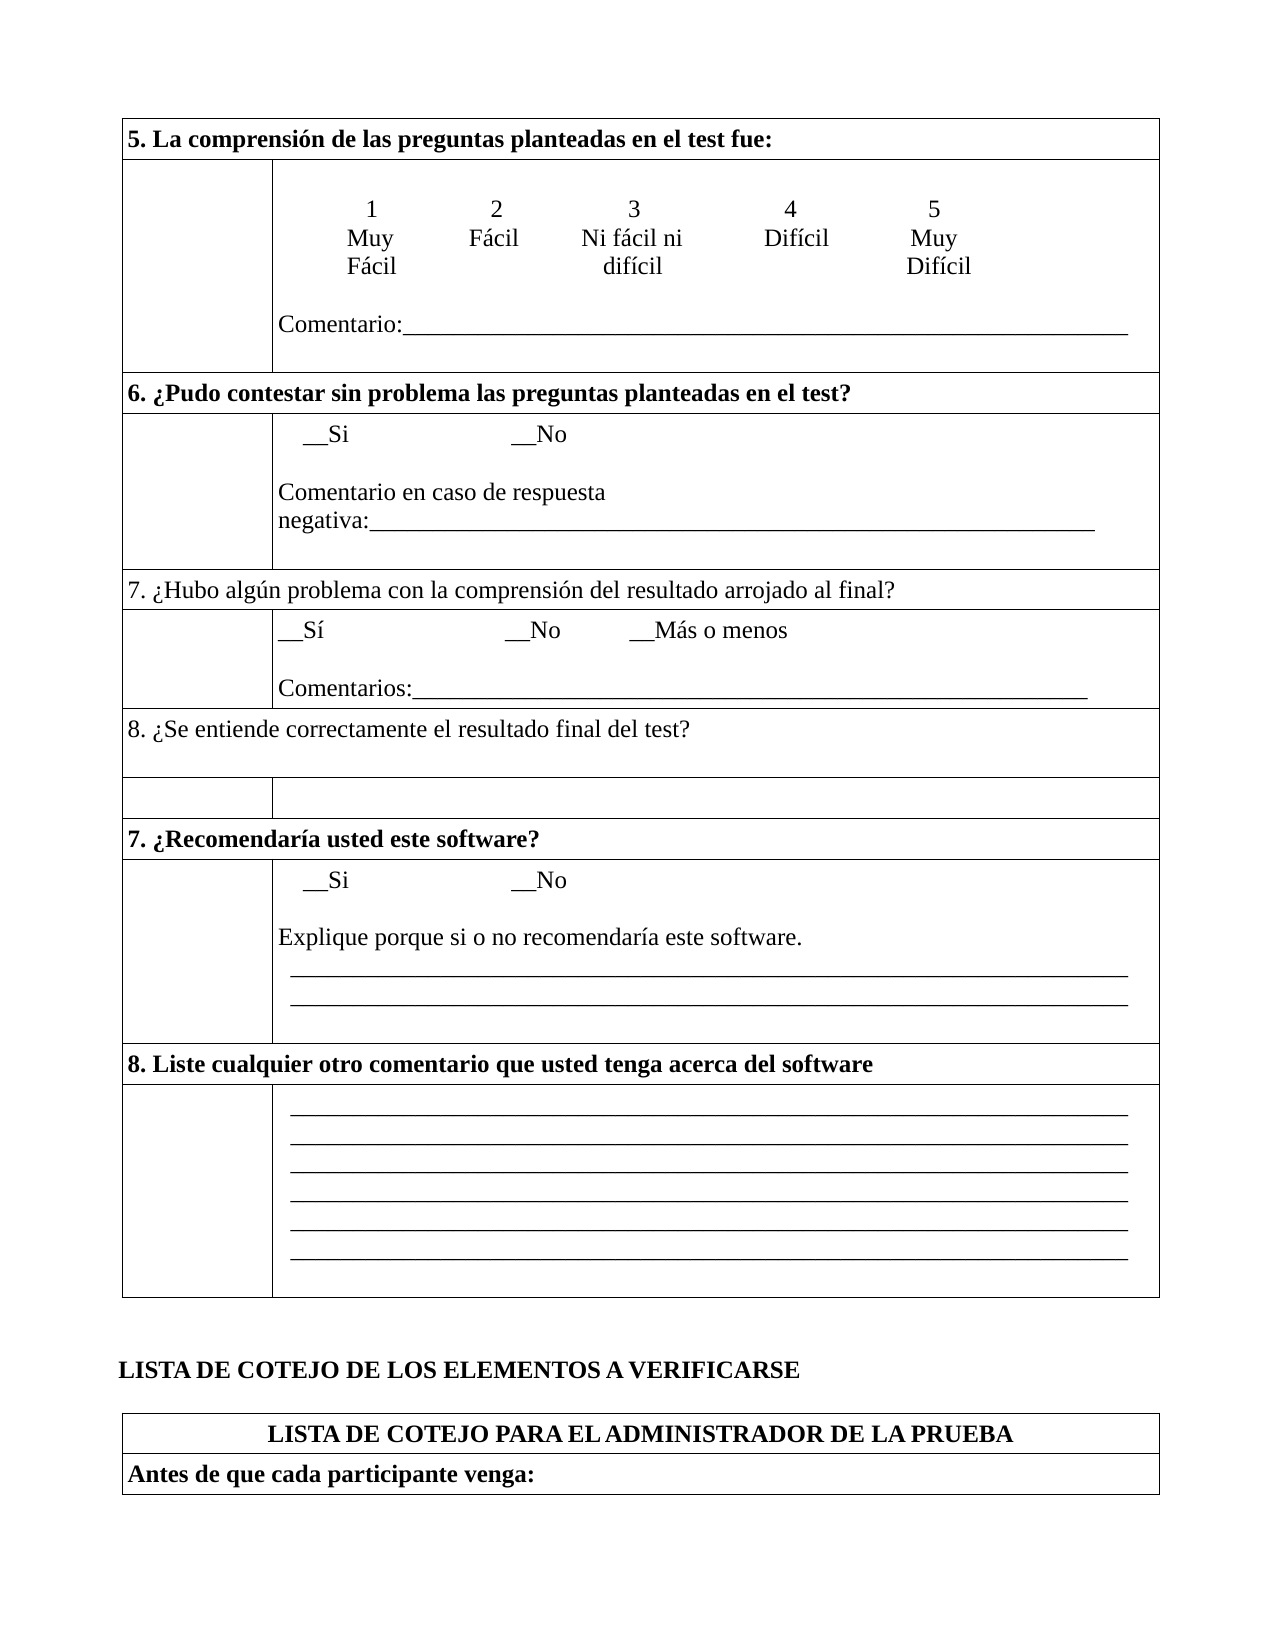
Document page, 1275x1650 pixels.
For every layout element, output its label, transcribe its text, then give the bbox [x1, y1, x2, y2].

table_cell 6. ¿Pudo contestar sin problema las preguntas planteadas en el test? [123, 373, 1159, 413]
text LISTA DE COTEJO DE LOS ELEMENTOS A VERIFICARSE [118, 1355, 1157, 1384]
table_cell __Si __No Comentario en caso de respuesta negativa:__________________________________________________________ [273, 414, 1159, 568]
table_cell [123, 160, 272, 372]
table_cell __Sí __No __Más o menos Comentarios:______________________________________________________ [273, 610, 1159, 707]
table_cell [273, 160, 1159, 372]
table_cell 5. La comprensión de las preguntas planteadas en el test fue: [123, 119, 1159, 159]
table_cell [273, 778, 1159, 818]
table_cell 7. ¿Recomendaría usted este software? [123, 819, 1159, 858]
table_cell [123, 778, 272, 818]
table_cell ___________________________________________________________________ ___________________________________________________________________ ___________________________________________________________________ ___________________________________________________________________ ___________________________________________________________________ ___________________________________________________________________ [273, 1085, 1159, 1297]
table_cell [123, 610, 272, 707]
table_cell 8. ¿Se entiende correctamente el resultado final del test? [123, 709, 1159, 777]
table_cell [123, 414, 272, 568]
table_cell [123, 860, 272, 1043]
table_cell [123, 1085, 272, 1297]
table_cell 8. Liste cualquier otro comentario que usted tenga acerca del software [123, 1044, 1159, 1084]
table_cell 7. ¿Hubo algún problema con la comprensión del resultado arrojado al final? [123, 570, 1159, 609]
table_cell Antes de que cada participante venga: [123, 1454, 1159, 1494]
table_cell __Si __No Explique porque si o no recomendaría este software. ___________________________________________________________________ ___________________________________________________________________ [273, 860, 1159, 1043]
table_header LISTA DE COTEJO PARA EL ADMINISTRADOR DE LA PRUEBA [123, 1414, 1159, 1453]
